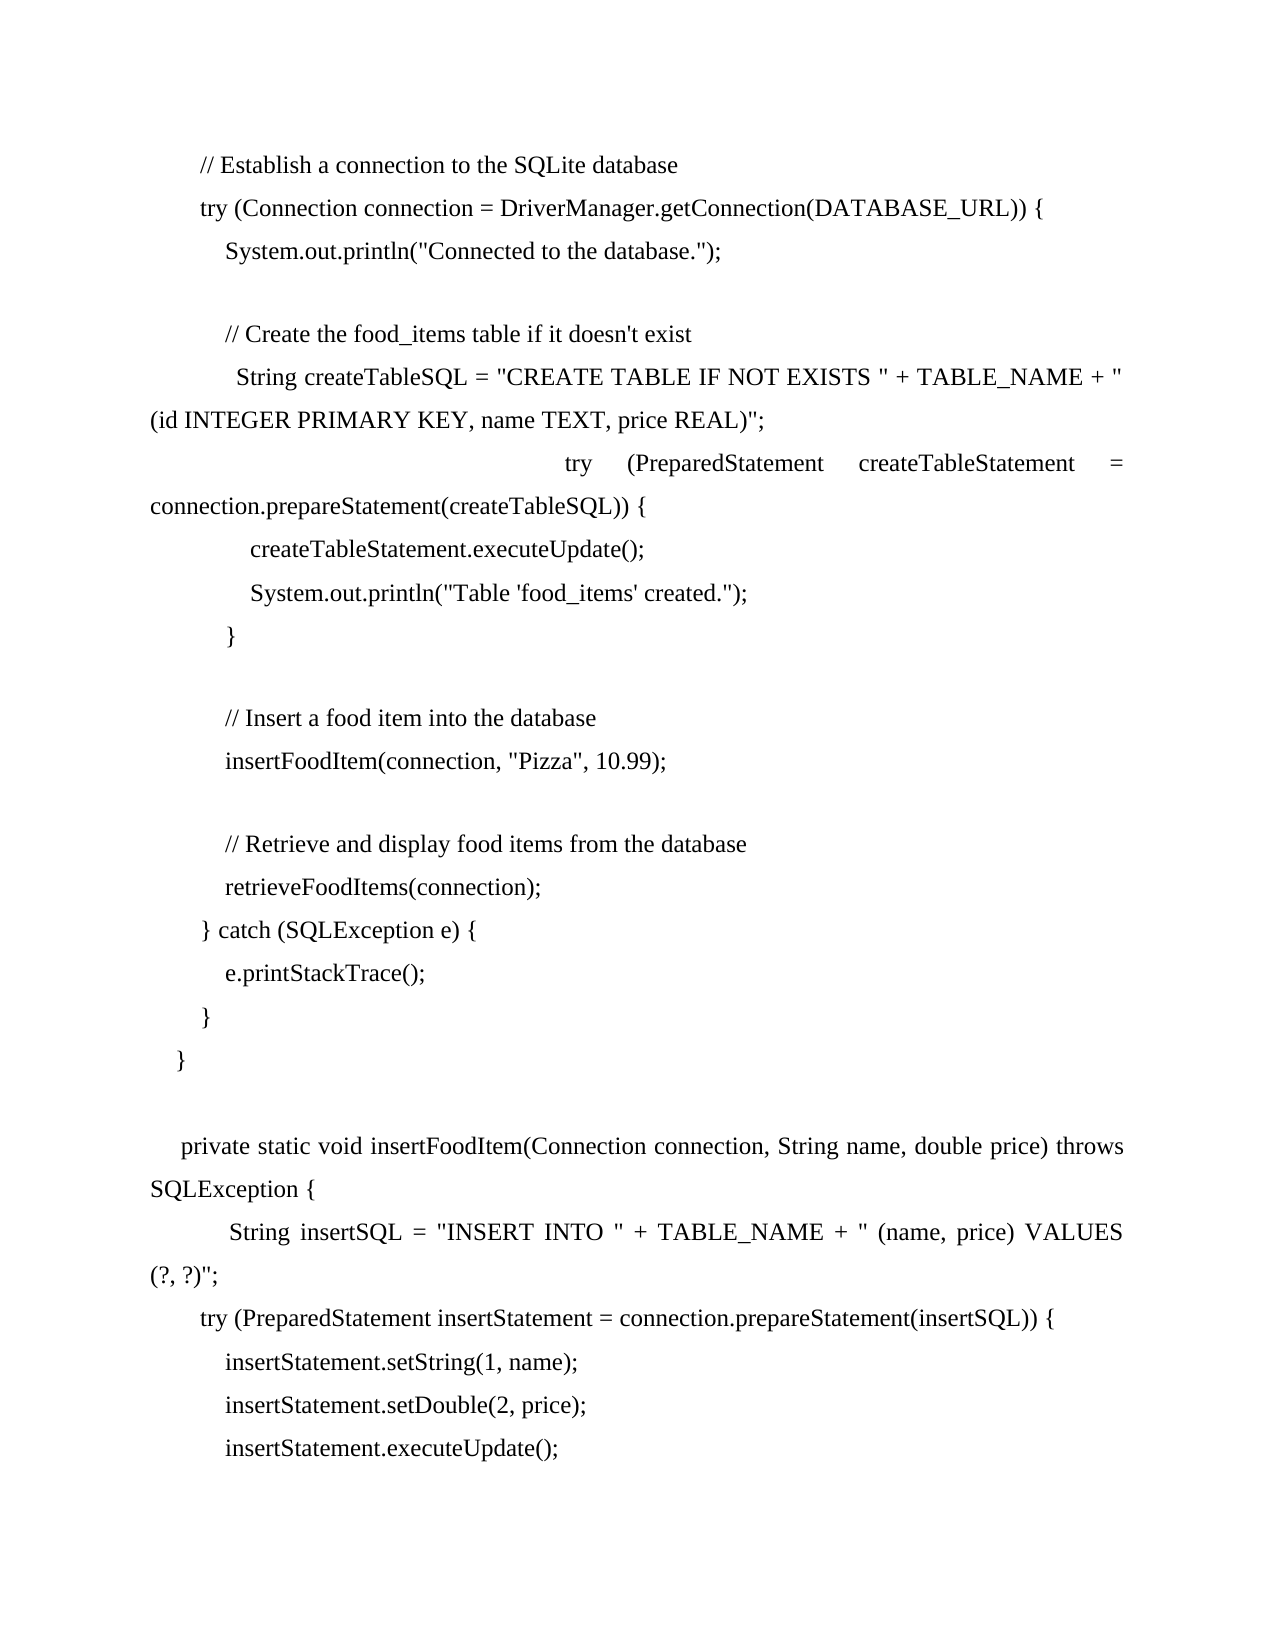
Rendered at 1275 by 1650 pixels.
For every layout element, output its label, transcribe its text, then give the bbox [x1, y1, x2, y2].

text // Retrieve and display food items from the database [150, 829, 1125, 858]
text System.out.println("Connected to the database."); [150, 236, 1125, 265]
text } [150, 1002, 1125, 1030]
text System.out.println("Table 'food_items' created."); [150, 578, 1125, 606]
text String createTableSQL = "CREATE TABLE IF NOT EXISTS " + TABLE_NAME + " (id INTEGER PRIMARY KEY, name TEXT, price REAL)"; [150, 362, 1125, 434]
text } [150, 1045, 1125, 1073]
text insertStatement.executeUpdate(); [150, 1433, 1125, 1462]
text } [150, 621, 1125, 649]
text e.printStackTrace(); [150, 958, 1125, 987]
text insertStatement.setString(1, name); [150, 1347, 1125, 1375]
text insertFoodItem(connection, "Pizza", 10.99); [150, 746, 1125, 775]
text // Create the food_items table if it doesn't exist [150, 319, 1125, 348]
text createTableStatement.executeUpdate(); [150, 534, 1125, 563]
text try (Connection connection = DriverManager.getConnection(DATABASE_URL)) { [150, 193, 1125, 222]
text // Insert a food item into the database [150, 703, 1125, 732]
text String insertSQL = "INSERT INTO " + TABLE_NAME + " (name, price) VALUES (?, ?)"; [150, 1217, 1125, 1289]
text } catch (SQLException e) { [150, 915, 1125, 944]
text insertStatement.setDouble(2, price); [150, 1390, 1125, 1418]
text try (PreparedStatement createTableStatement = connection.prepareStatement(createTableSQL)) { [150, 448, 1125, 520]
text retrieveFoodItems(connection); [150, 872, 1125, 901]
text private static void insertFoodItem(Connection connection, String name, double price) throws SQLException { [150, 1131, 1125, 1203]
text try (PreparedStatement insertStatement = connection.prepareStatement(insertSQL)) { [150, 1303, 1125, 1332]
text // Establish a connection to the SQLite database [150, 150, 1125, 179]
